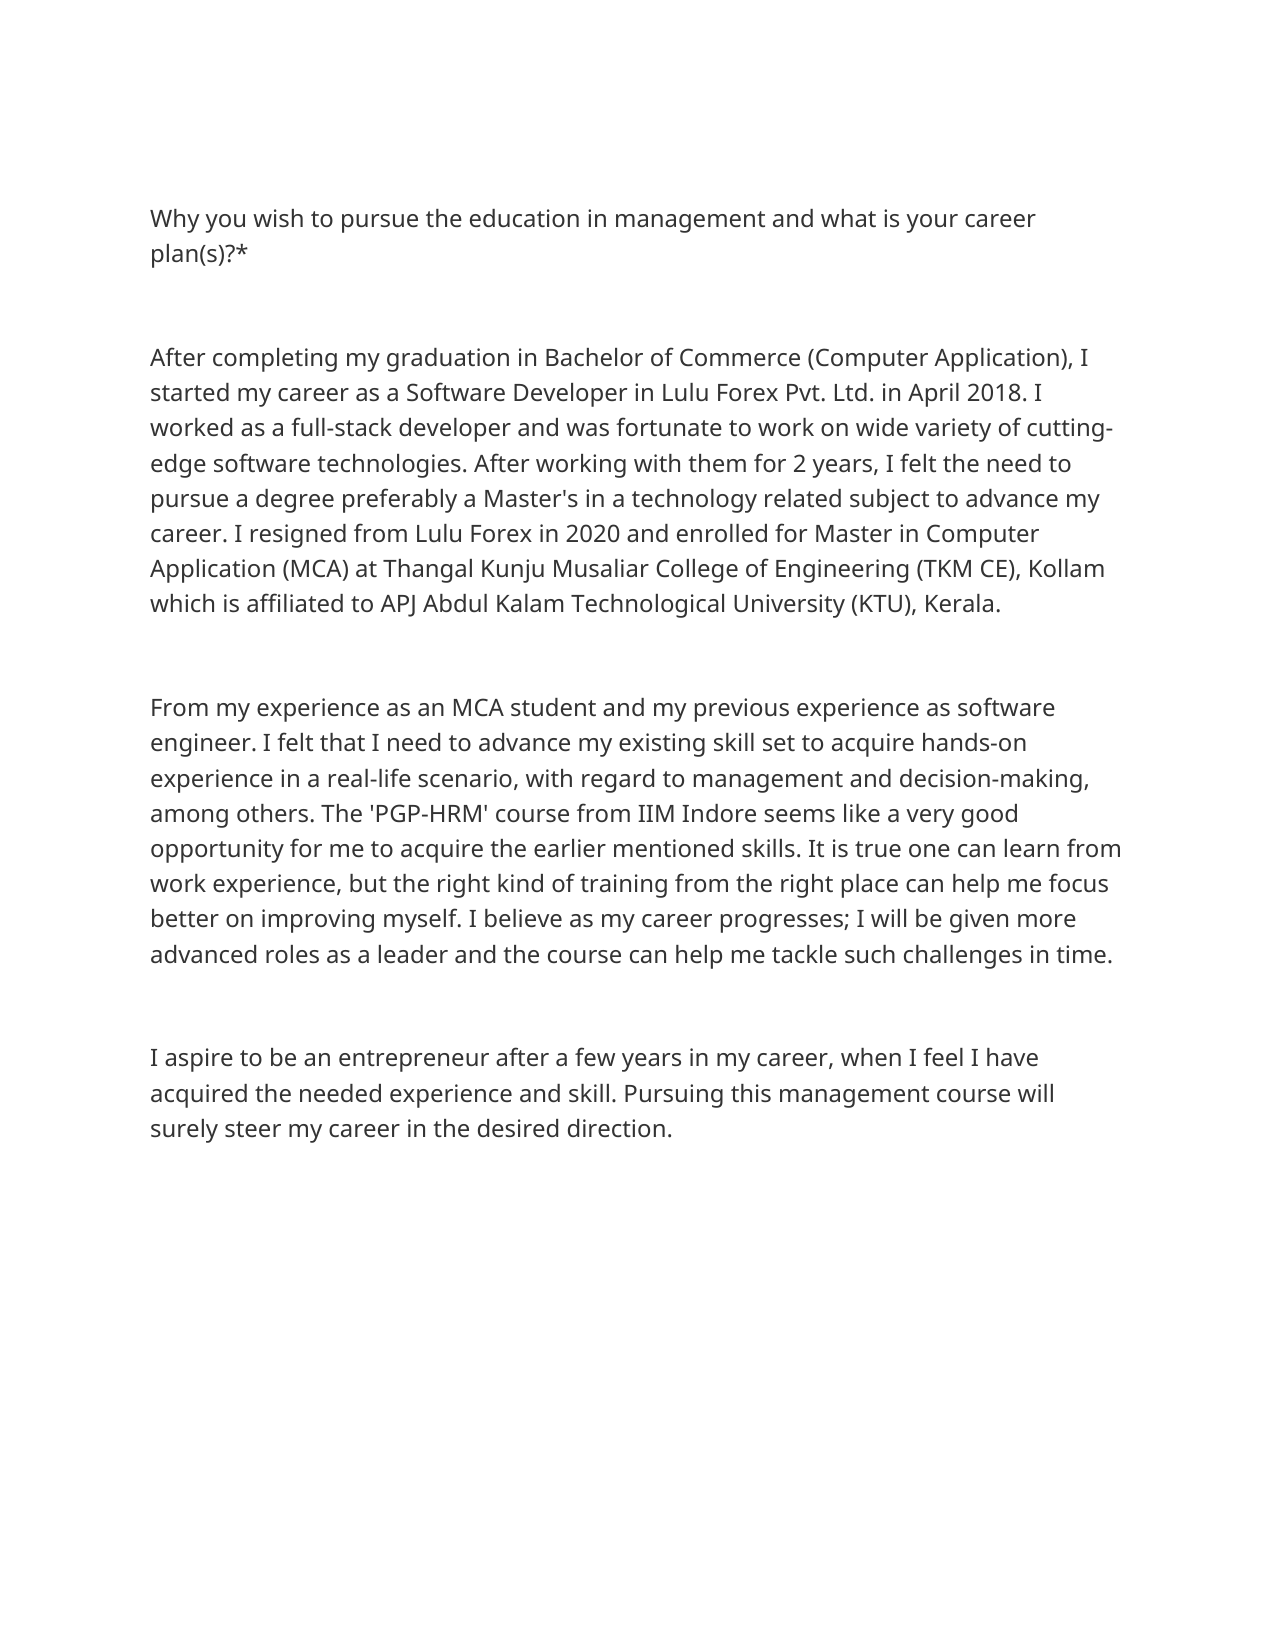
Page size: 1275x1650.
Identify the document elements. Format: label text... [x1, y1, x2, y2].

text From my experience as an MCA student and my previous experience as software engineer. I felt that I need to advance my existing skill set to acquire hands-on experience in a real-life scenario, with regard to management and decision-making, among others. The 'PGP-HRM' course from IIM Indore seems like a very good opportunity for me to acquire the earlier mentioned skills. It is true one can learn from work experience, but the right kind of training from the right place can help me focus better on improving myself. I believe as my career progresses; I will be given more advanced roles as a leader and the course can help me tackle such challenges in time. [150, 691, 1125, 970]
text I aspire to be an entrepreneur after a few years in my career, when I feel I have acquired the needed experience and skill. Pursuing this management course will surely steer my career in the desired direction. [150, 1041, 1125, 1144]
text Why you wish to pursue the education in management and what is your career plan(s)?* [150, 202, 1125, 270]
text After completing my graduation in Bachelor of Commerce (Computer Application), I started my career as a Software Developer in Lulu Forex Pvt. Ltd. in April 2018. I worked as a full-stack developer and was fortunate to work on wide variety of cutting-edge software technologies. After working with them for 2 years, I felt the need to pursue a degree preferably a Master's in a technology related subject to advance my career. I resigned from Lulu Forex in 2020 and enrolled for Master in Computer Application (MCA) at Thangal Kunju Musaliar College of Engineering (TKM CE), Kollam which is affiliated to APJ Abdul Kalam Technological University (KTU), Kerala. [150, 341, 1125, 620]
